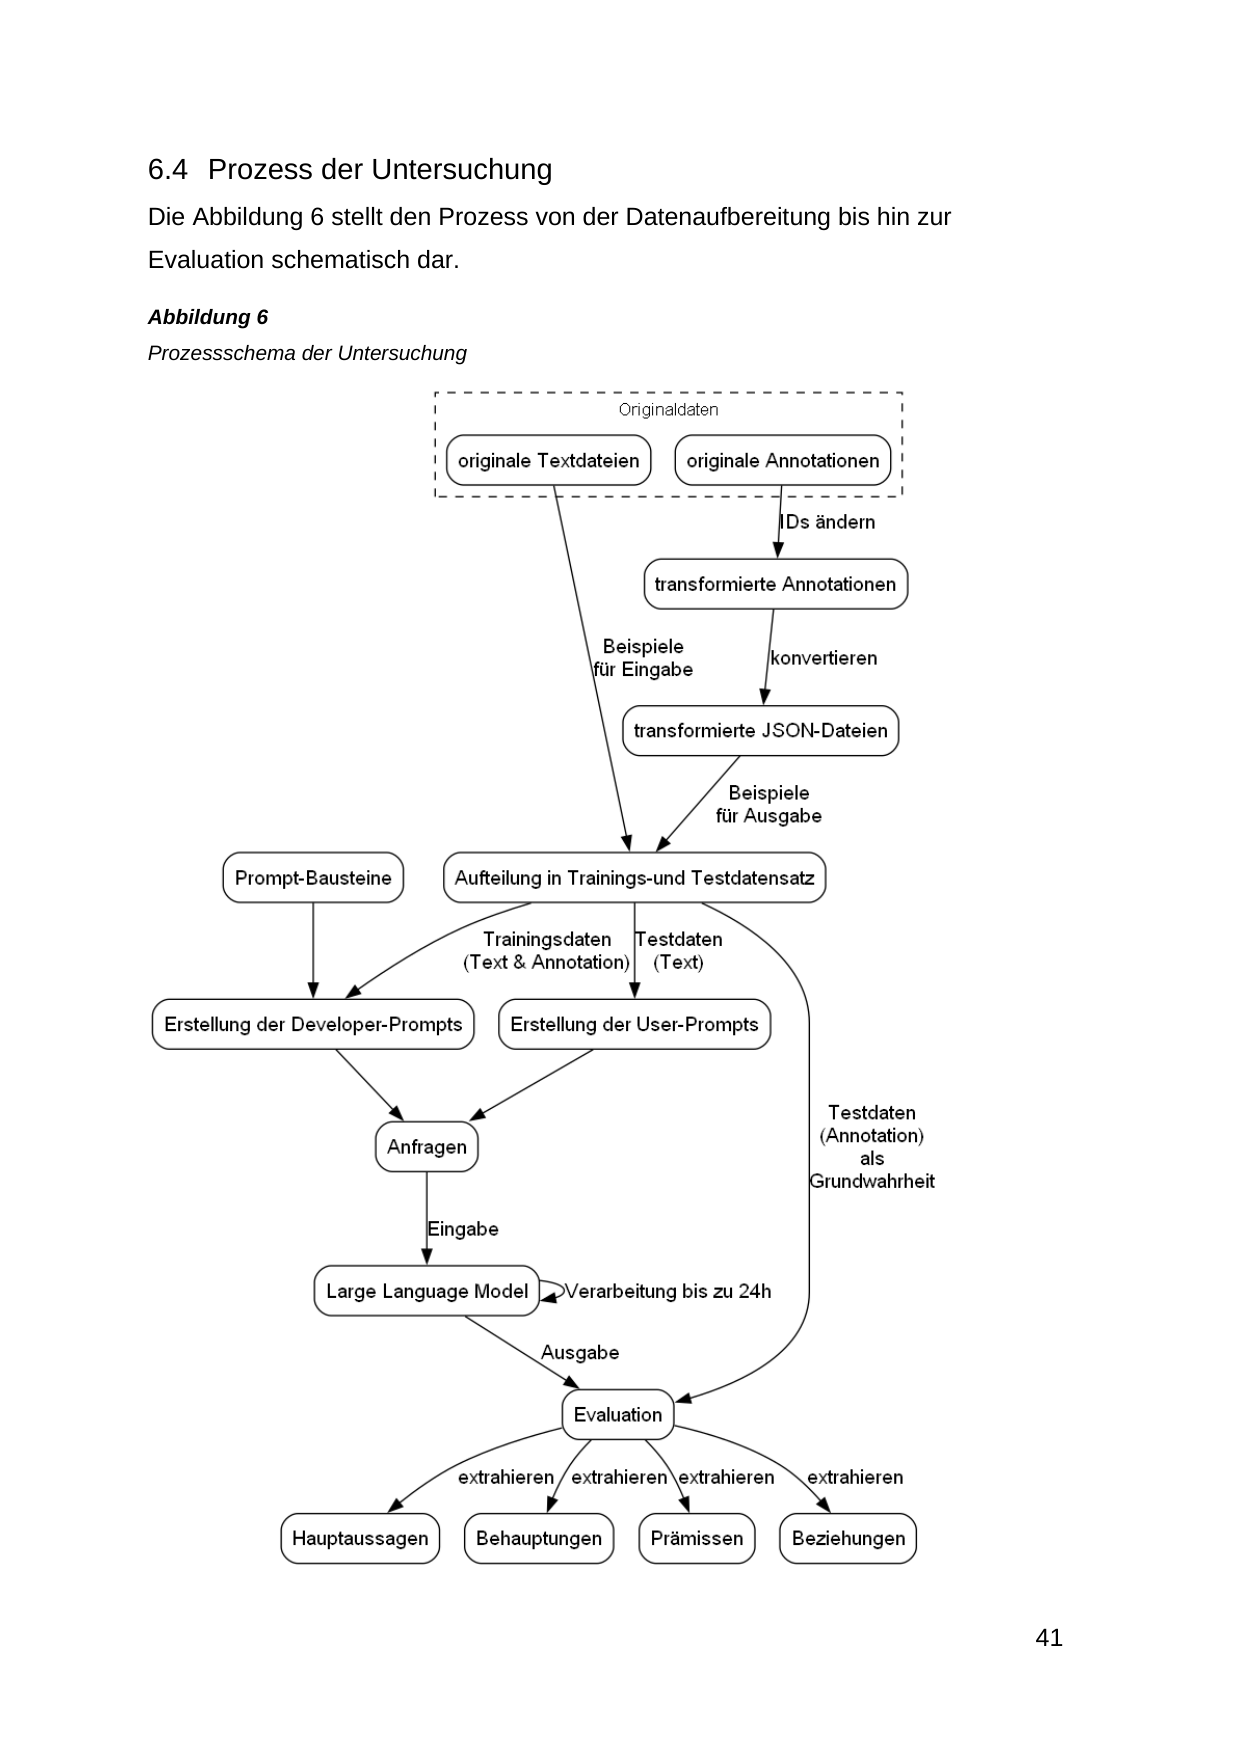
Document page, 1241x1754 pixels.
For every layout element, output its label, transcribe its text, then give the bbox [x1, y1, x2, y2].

text Die Abbildung 6 stellt den Prozess von der Datenaufbereitung bis hin zur Evaluation schematisch dar. [148, 202, 1063, 274]
picture [147, 377, 941, 1570]
text Abbildung 6 Prozessschema der Untersuchung [148, 305, 1063, 365]
subtitle Prozess der Untersuchung [148, 152, 1063, 185]
